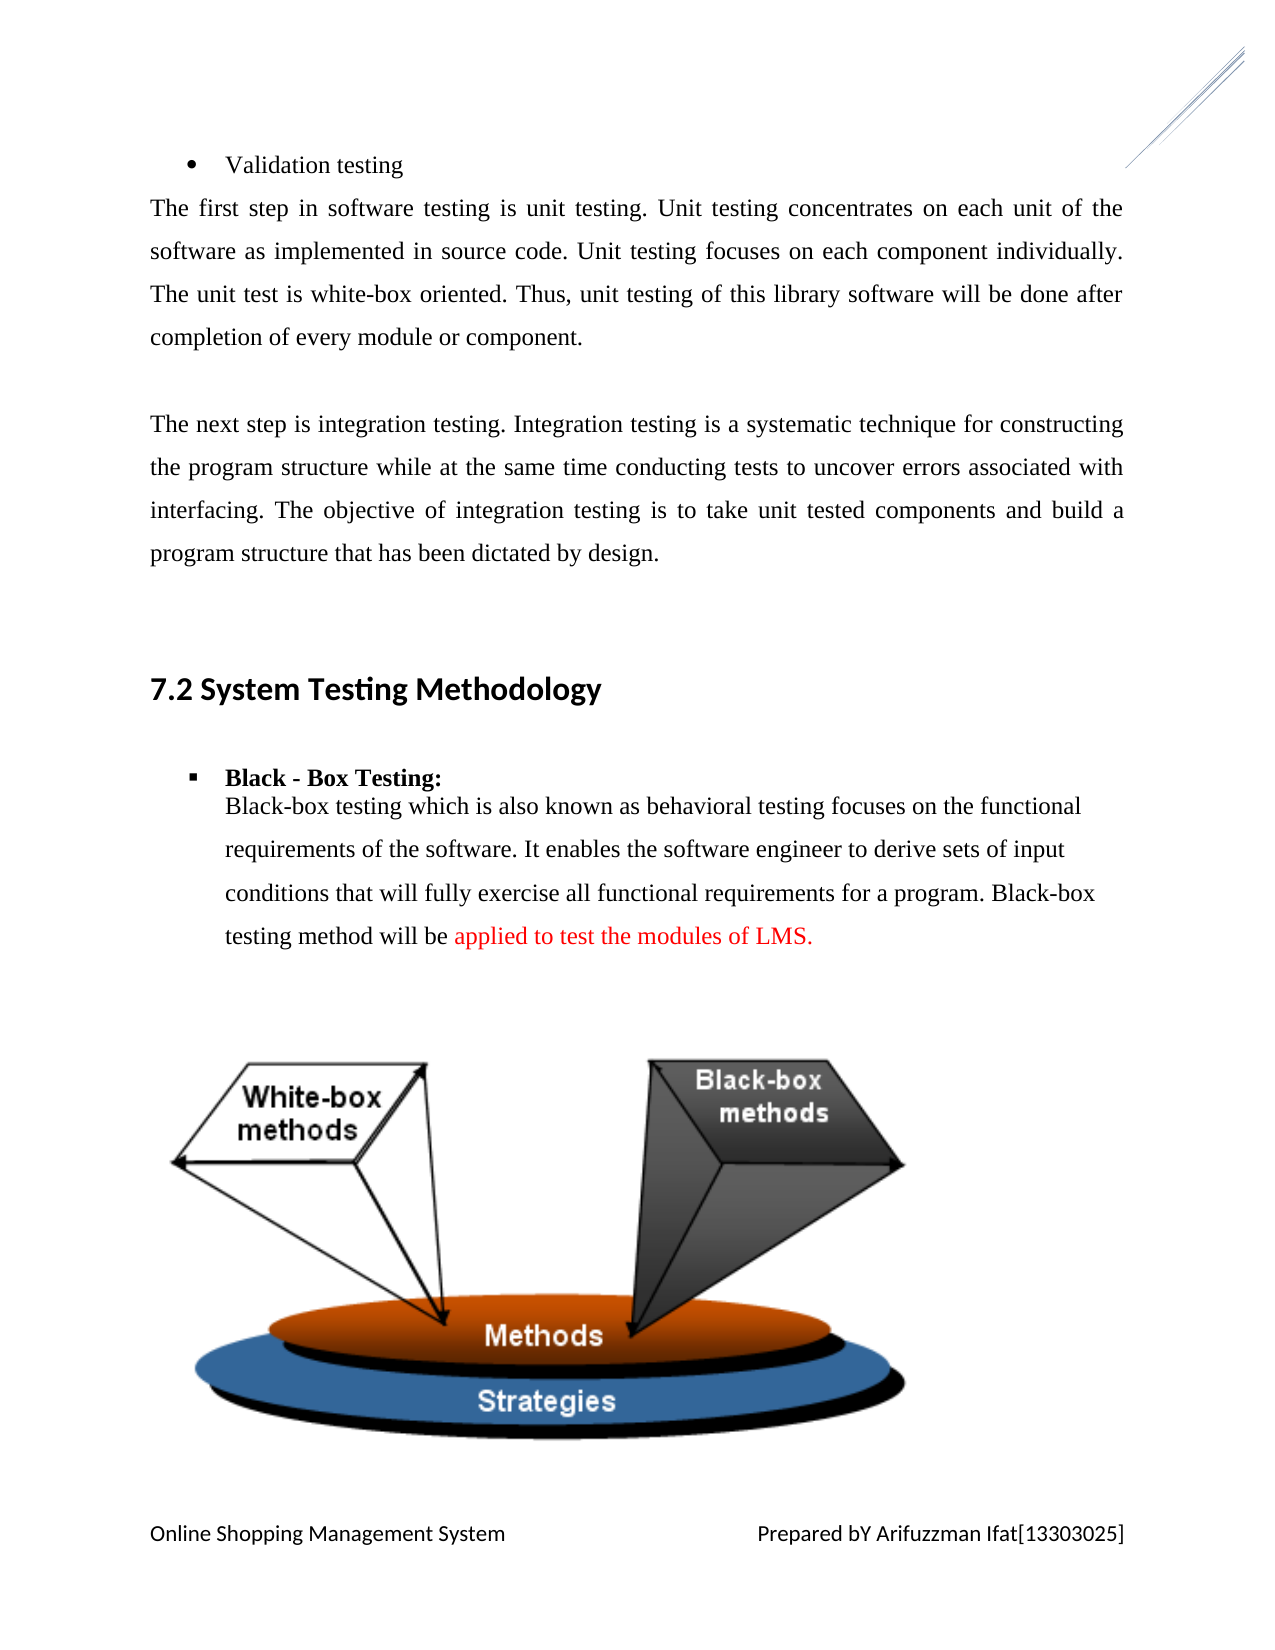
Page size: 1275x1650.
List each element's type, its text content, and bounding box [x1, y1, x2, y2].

text 7.2 System Testing Methodology [150, 667, 1125, 708]
text The first step in software testing is unit testing. Unit testing concentrates on each unit of the software as implemented in source code. Unit testing focuses on each component individually. The unit test is white-box oriented. Thus, unit testing of this library software will be done after completion of every module or component. [150, 193, 1125, 351]
list Black - Box Testing: [187, 763, 1125, 791]
text The next step is integration testing. Integration testing is a systematic technique for constructing the program structure while at the same time conducting tests to uncover errors associated with interfacing. The objective of integration testing is to take unit tested components and build a program structure that has been dictated by design. [150, 409, 1125, 567]
list Validation testing [187, 150, 1125, 179]
list Black-box testing which is also known as behavioral testing focuses on the functional requirements of the software. It enables the software engineer to derive sets of input conditions that will fully exercise all functional requirements for a program. Black-box testing method will be applied to test the modules of LMS. [225, 791, 1125, 949]
